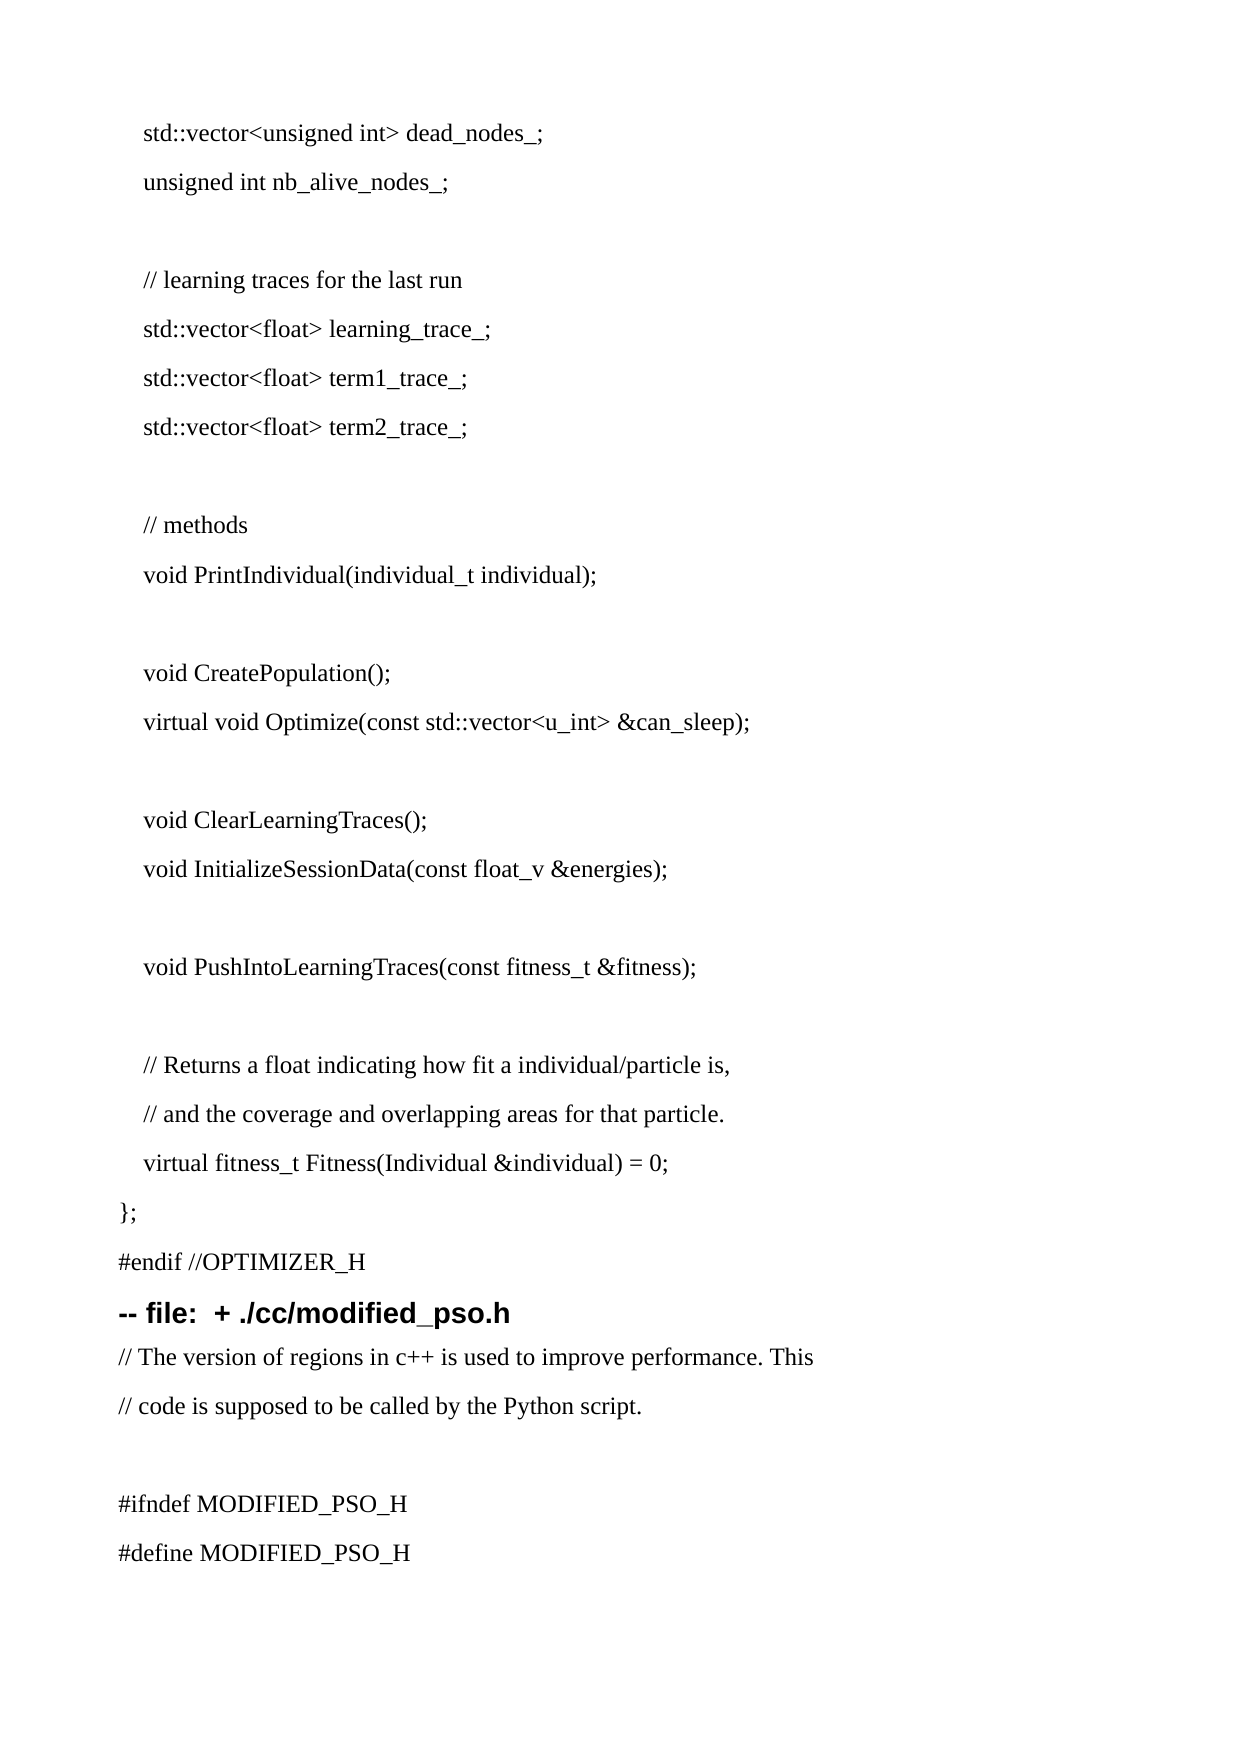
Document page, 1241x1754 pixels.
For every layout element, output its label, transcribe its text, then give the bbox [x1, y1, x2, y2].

text // learning traces for the last run [118, 265, 1122, 294]
text void PrintIndividual(individual_t individual); [118, 560, 1122, 588]
text std::vector<float> term1_trace_; [118, 363, 1122, 392]
text std::vector<float> learning_trace_; [118, 314, 1122, 343]
text std::vector<float> term2_trace_; [118, 412, 1122, 441]
text // methods [118, 511, 1122, 539]
text virtual fitness_t Fitness(Individual &individual) = 0; [118, 1148, 1122, 1177]
text virtual void Optimize(const std::vector<u_int> &can_sleep); [118, 707, 1122, 736]
text void PushIntoLearningTraces(const fitness_t &fitness); [118, 952, 1122, 981]
text }; [118, 1197, 1122, 1226]
text // and the coverage and overlapping areas for that particle. [118, 1099, 1122, 1128]
subtitle -- file: + ./cc/modified_pso.h [118, 1296, 1122, 1329]
text #ifndef MODIFIED_PSO_H [118, 1489, 1122, 1518]
text std::vector<unsigned int> dead_nodes_; [118, 118, 1122, 147]
text #define MODIFIED_PSO_H [118, 1538, 1122, 1567]
text // code is supposed to be called by the Python script. [118, 1391, 1122, 1419]
text // The version of regions in c++ is used to improve performance. This [118, 1342, 1122, 1370]
text unsigned int nb_alive_nodes_; [118, 167, 1122, 196]
text void CreatePopulation(); [118, 658, 1122, 687]
text void InitializeSessionData(const float_v &energies); [118, 854, 1122, 883]
text #endif //OPTIMIZER_H [118, 1247, 1122, 1275]
text void ClearLearningTraces(); [118, 805, 1122, 834]
text // Returns a float indicating how fit a individual/particle is, [118, 1050, 1122, 1079]
